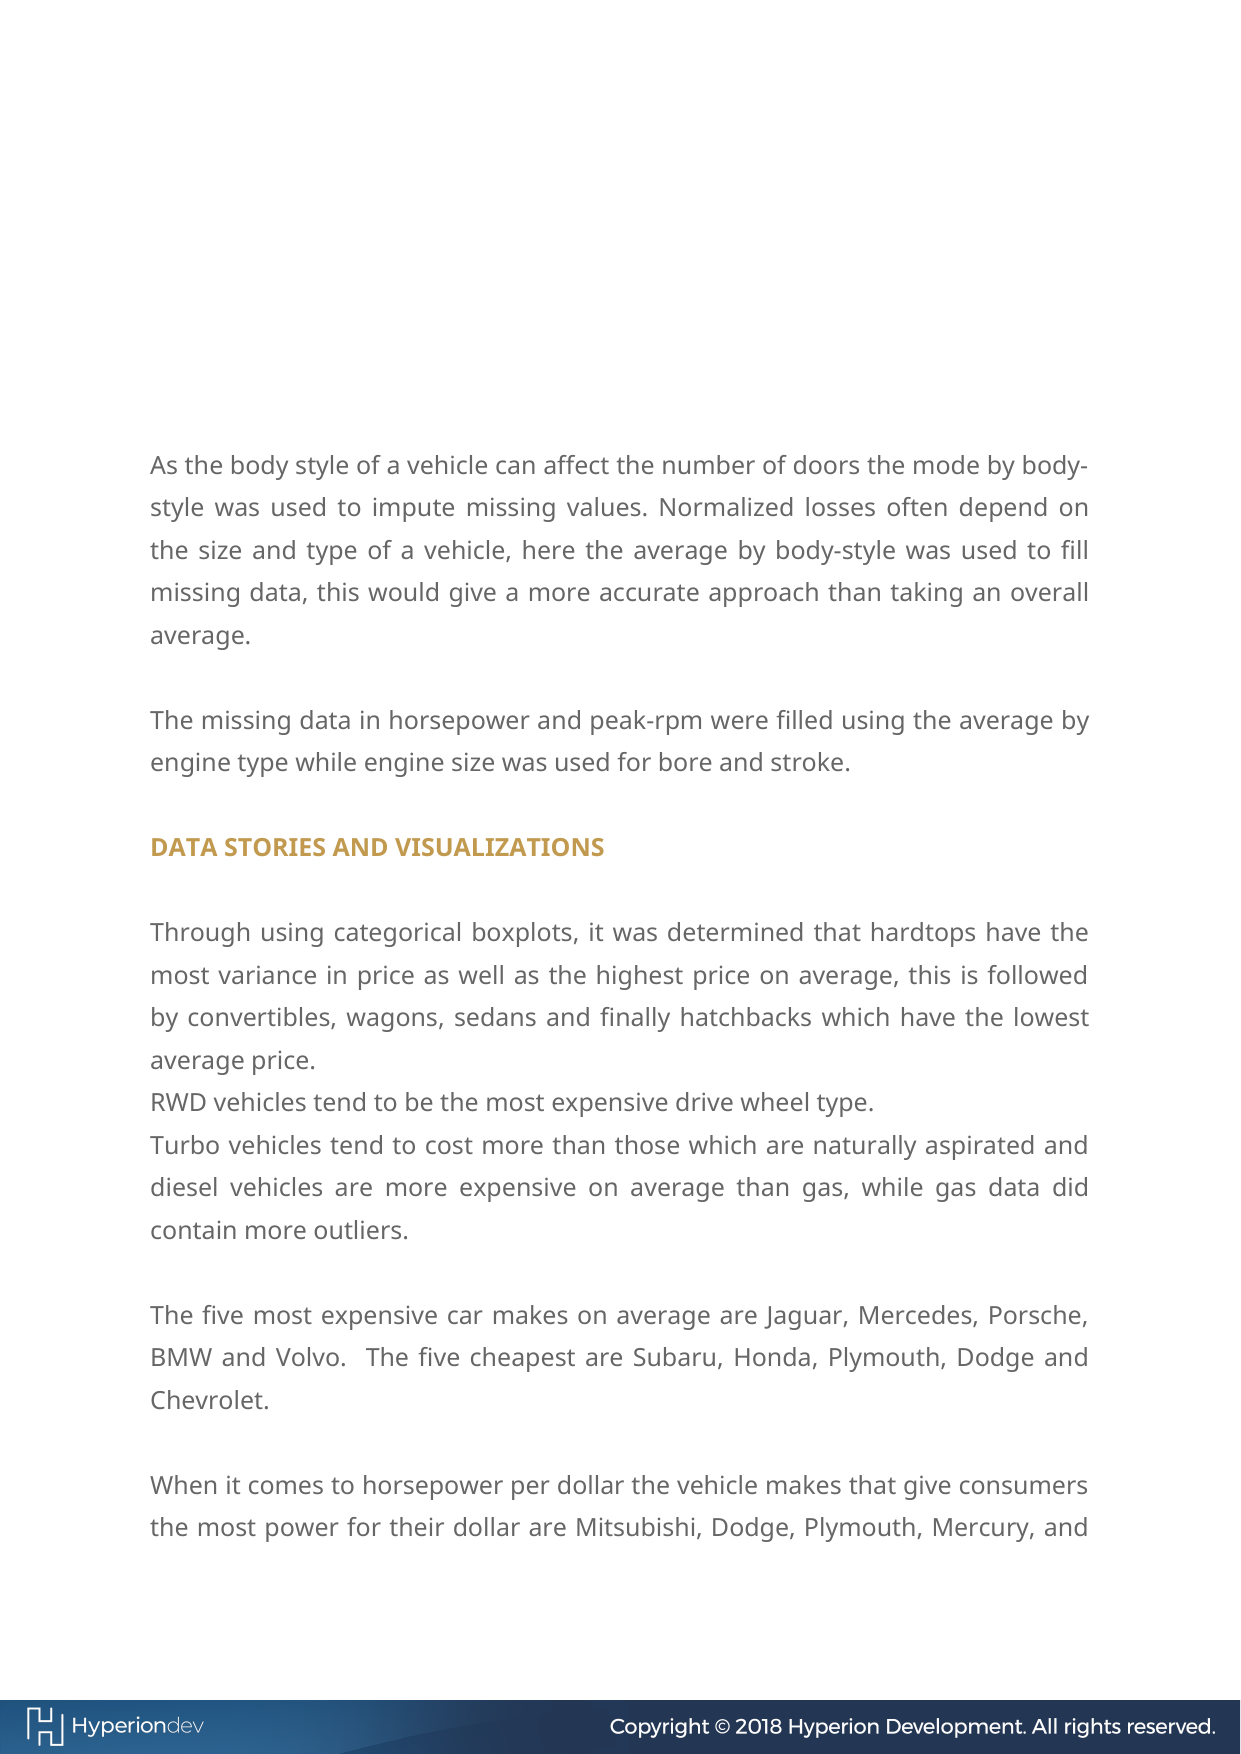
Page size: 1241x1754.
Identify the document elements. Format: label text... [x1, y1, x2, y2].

text As the body style of a vehicle can affect the number of doors the mode by body-style was used to impute missing values. Normalized losses often depend on the size and type of a vehicle, here the average by body-style was used to fill missing data, this would give a more accurate approach than taking an overall average. [150, 447, 1090, 652]
picture [0, 1700, 1241, 1754]
text Through using categorical boxplots, it was determined that hardtops have the most variance in price as well as the highest price on average, this is followed by convertibles, wagons, sedans and finally hatchbacks which have the lowest average price. [150, 915, 1090, 1077]
title DATA STORIES AND VISUALIZATIONS [150, 830, 1090, 864]
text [150, 1467, 1090, 1544]
text The five most expensive car makes on average are Jaguar, Mercedes, Porsche, BMW and Volvo. The five cheapest are Subaru, Honda, Plymouth, Dodge and Chevrolet. [150, 1297, 1090, 1417]
text Turbo vehicles tend to cost more than those which are naturally aspirated and diesel vehicles are more expensive on average than gas, while gas data did contain more outliers. [150, 1127, 1090, 1247]
text RWD vehicles tend to be the most expensive drive wheel type. [150, 1085, 1090, 1119]
text The missing data in horsepower and peak-rpm were filled using the average by engine type while engine size was used for bore and stroke. [150, 702, 1090, 779]
